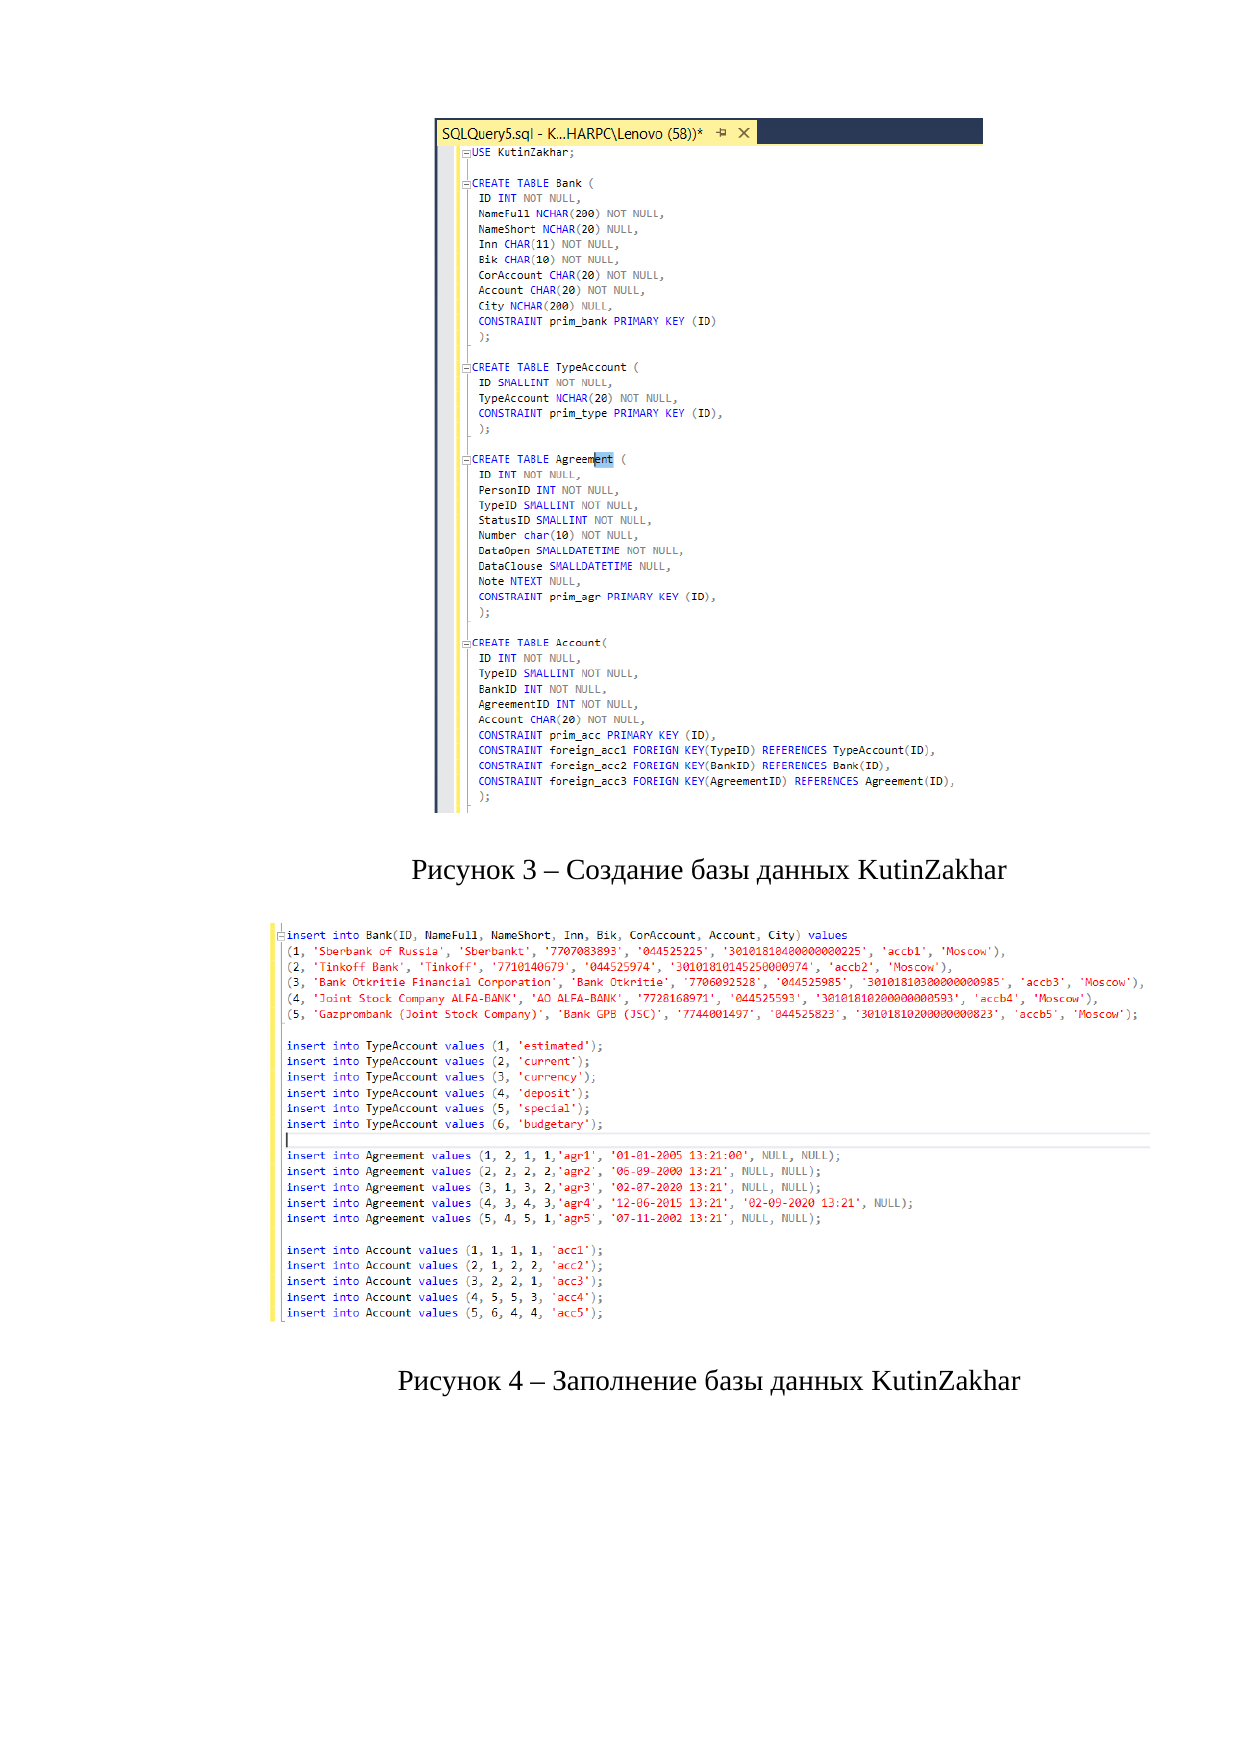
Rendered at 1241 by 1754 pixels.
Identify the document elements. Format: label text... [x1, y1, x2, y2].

picture [434, 118, 983, 813]
text Рисунок 3 – Создание базы данных KutinZakhar [177, 852, 1152, 886]
text Рисунок 4 – Заполнение базы данных KutinZakhar [177, 1363, 1152, 1397]
picture [267, 923, 1151, 1325]
